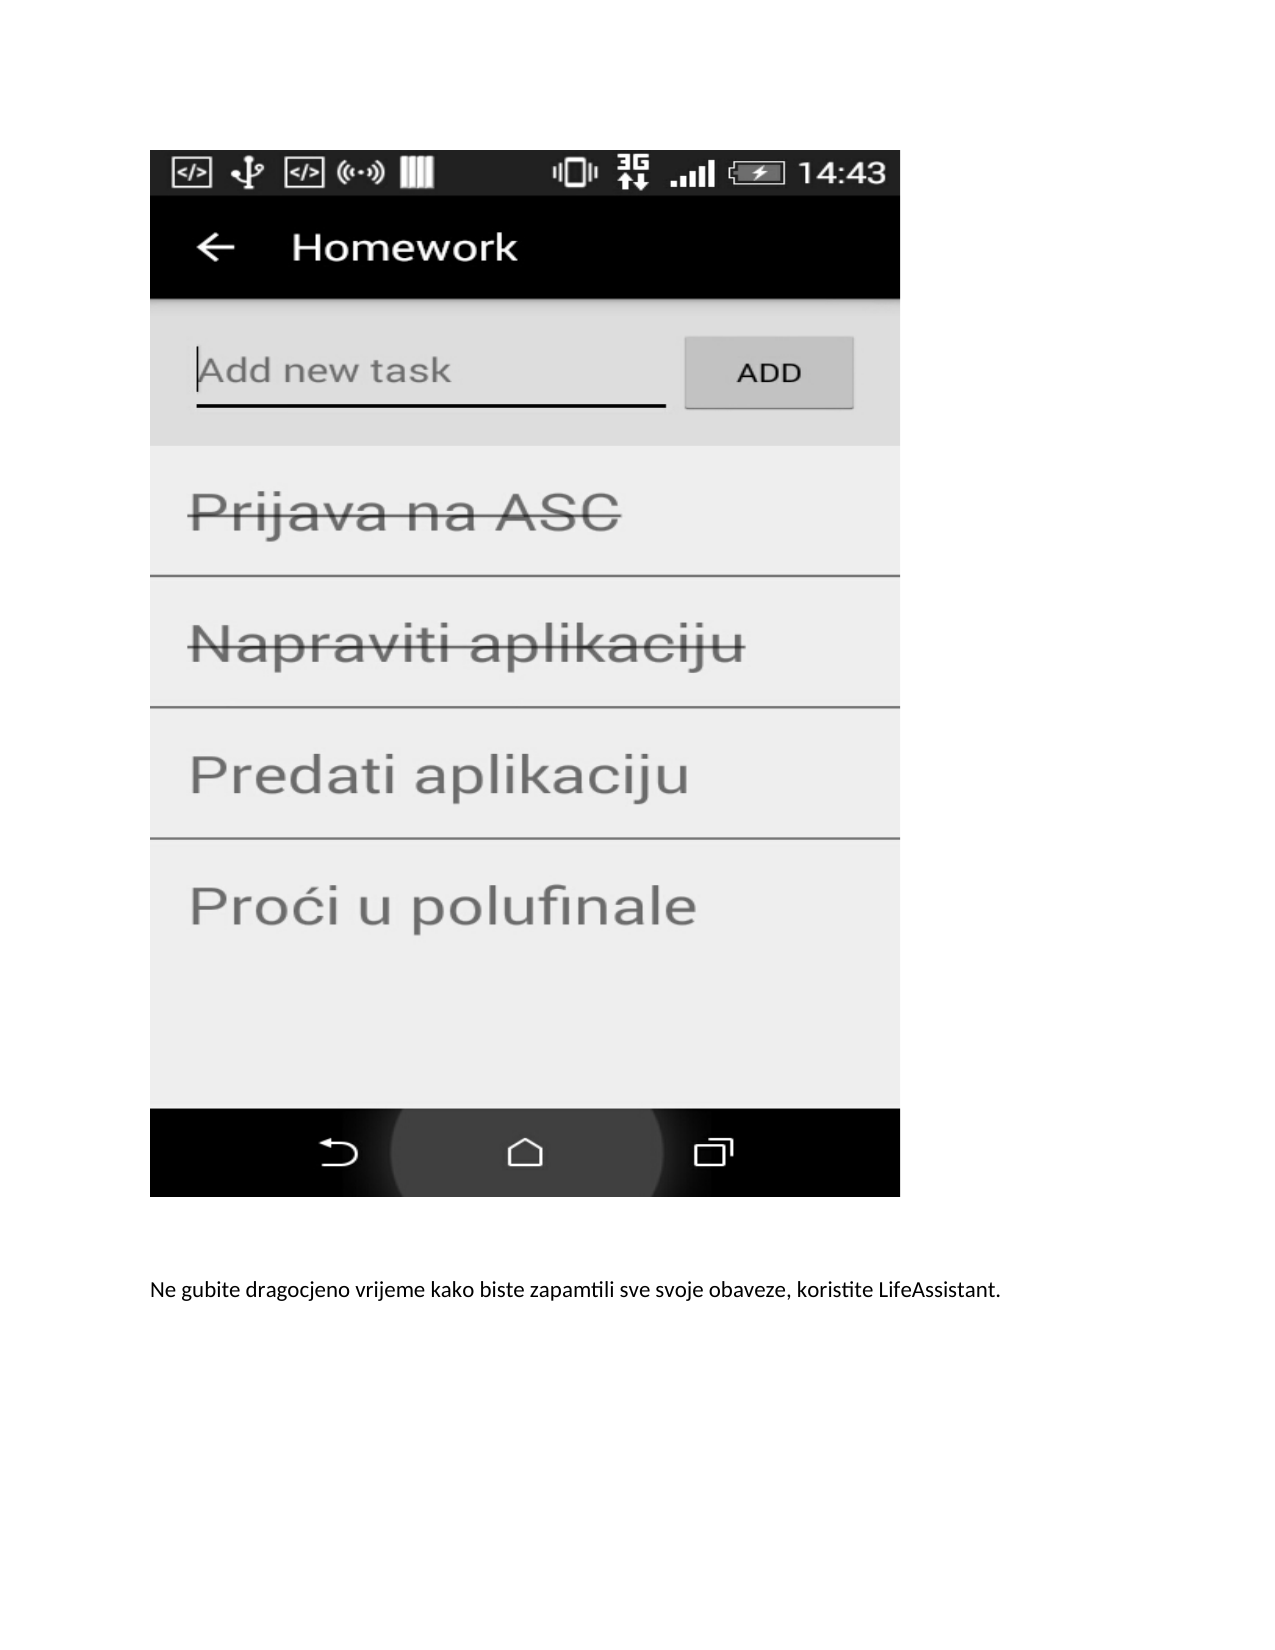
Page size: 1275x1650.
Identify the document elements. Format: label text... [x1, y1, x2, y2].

picture [150, 150, 901, 1197]
text Ne gubite dragocjeno vrijeme kako biste zapamtili sve svoje obaveze, koristite LifeAssistant. [150, 1275, 1125, 1303]
